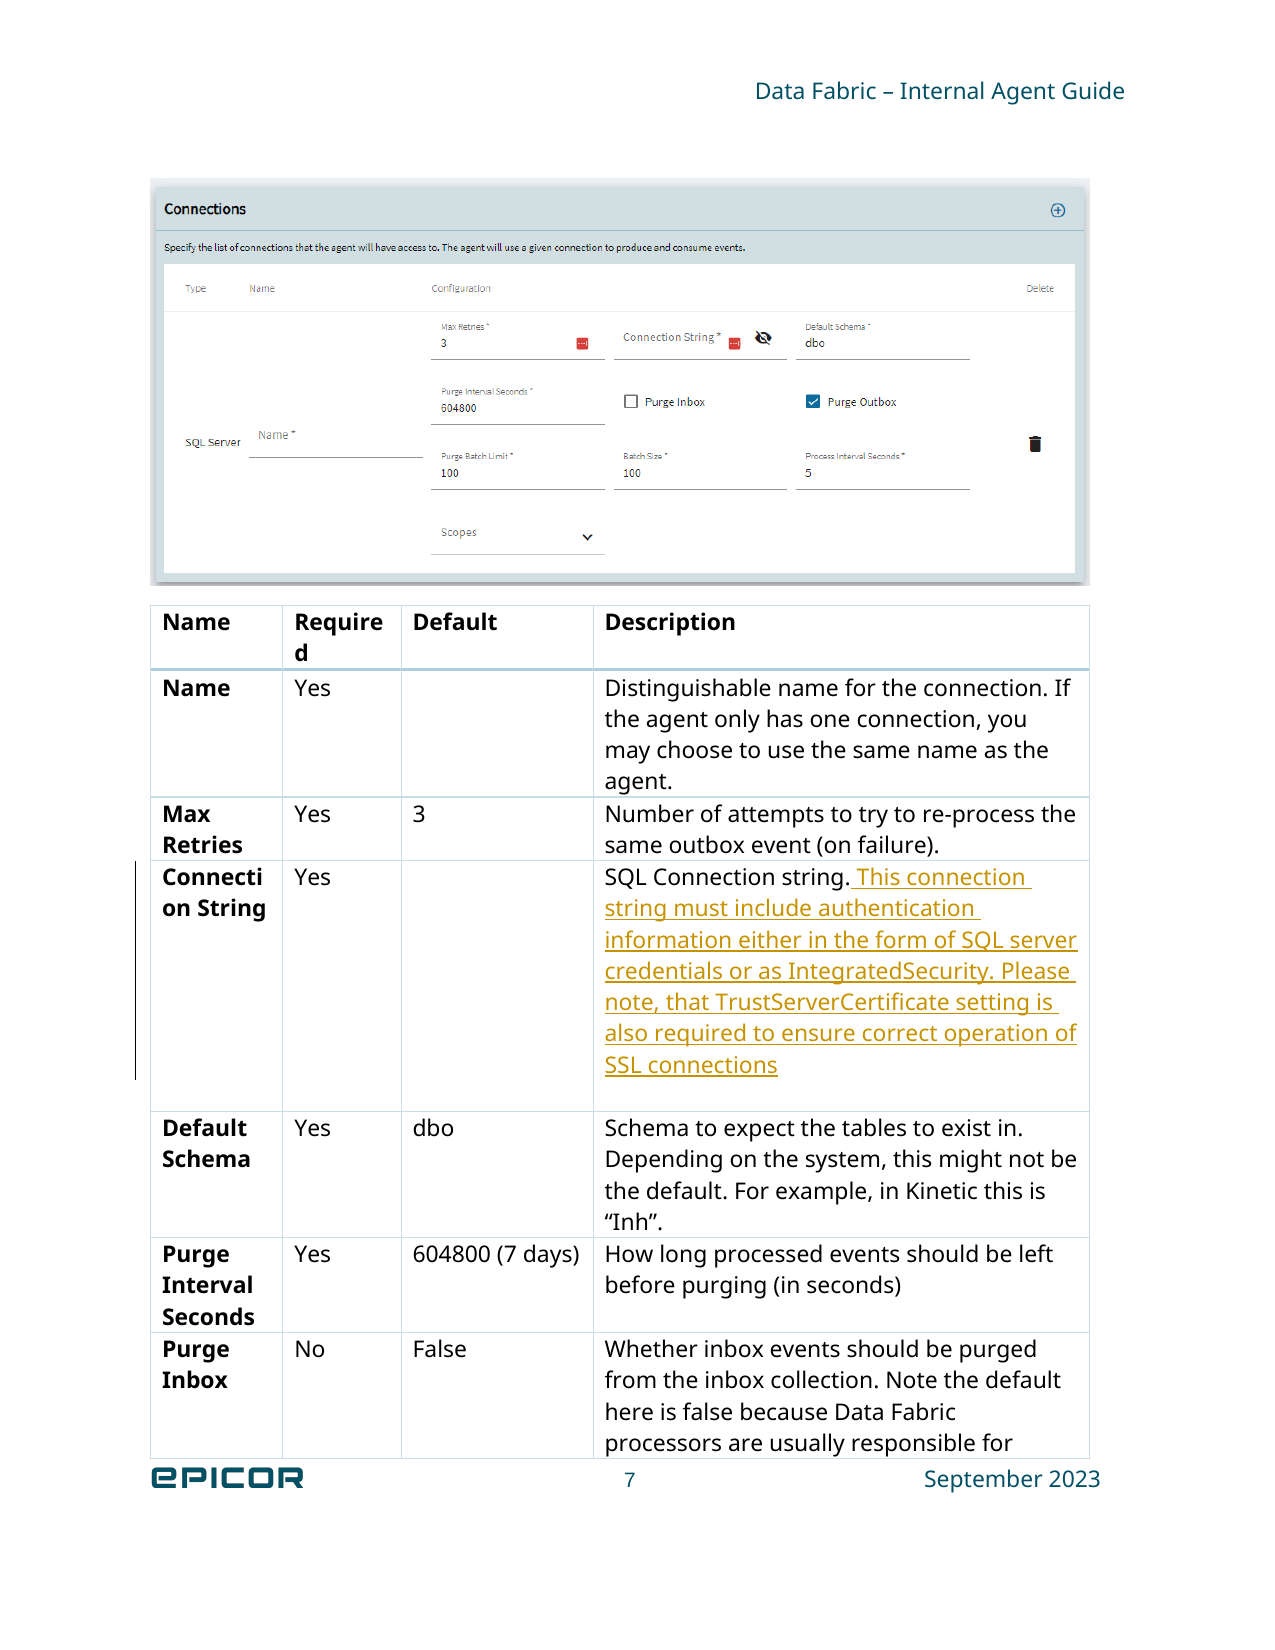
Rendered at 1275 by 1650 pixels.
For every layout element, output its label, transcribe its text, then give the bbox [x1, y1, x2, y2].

picture [284, 1473, 297, 1488]
picture [150, 178, 1091, 586]
table_cell Max Retries [151, 798, 282, 860]
table_cell Yes [283, 798, 401, 860]
table_cell Number of attempts to try to re-process the same outbox event (on failure). [594, 798, 1089, 860]
table_cell False [402, 1333, 593, 1458]
table_cell Yes [283, 1112, 401, 1237]
table_cell Connection String [151, 861, 282, 1111]
table_cell Default Schema [151, 1112, 282, 1237]
table_cell [402, 671, 593, 796]
picture [254, 1473, 268, 1483]
table_header Description [594, 606, 1089, 668]
table_header Default [402, 606, 593, 668]
table_header Name [151, 606, 282, 668]
table_cell SQL Connection string. [594, 861, 1089, 1111]
table_cell Yes [283, 1238, 401, 1332]
table_cell dbo [402, 1112, 593, 1237]
table_cell [402, 861, 593, 1111]
table_cell 3 [402, 798, 593, 860]
table_header Required [283, 606, 401, 668]
table_cell 604800 (7 days) [402, 1238, 593, 1332]
table_cell No [283, 1333, 401, 1458]
table_cell How long processed events should be left before purging (in seconds) [594, 1238, 1089, 1332]
table_cell Purge Inbox [151, 1333, 282, 1458]
table_cell Yes [283, 671, 401, 796]
table_cell Distinguishable name for the connection. If the agent only has one connection, you may choose to use the same name as the agent. [594, 671, 1089, 796]
table_cell Name [151, 671, 282, 796]
table_cell Yes [283, 861, 401, 1111]
table_cell Purge Interval Seconds [151, 1238, 282, 1332]
picture [151, 1462, 304, 1488]
table_cell Schema to expect the tables to exist in. Depending on the system, this might not be the default. For example, in Kinetic this is “Inh”. [594, 1112, 1089, 1237]
